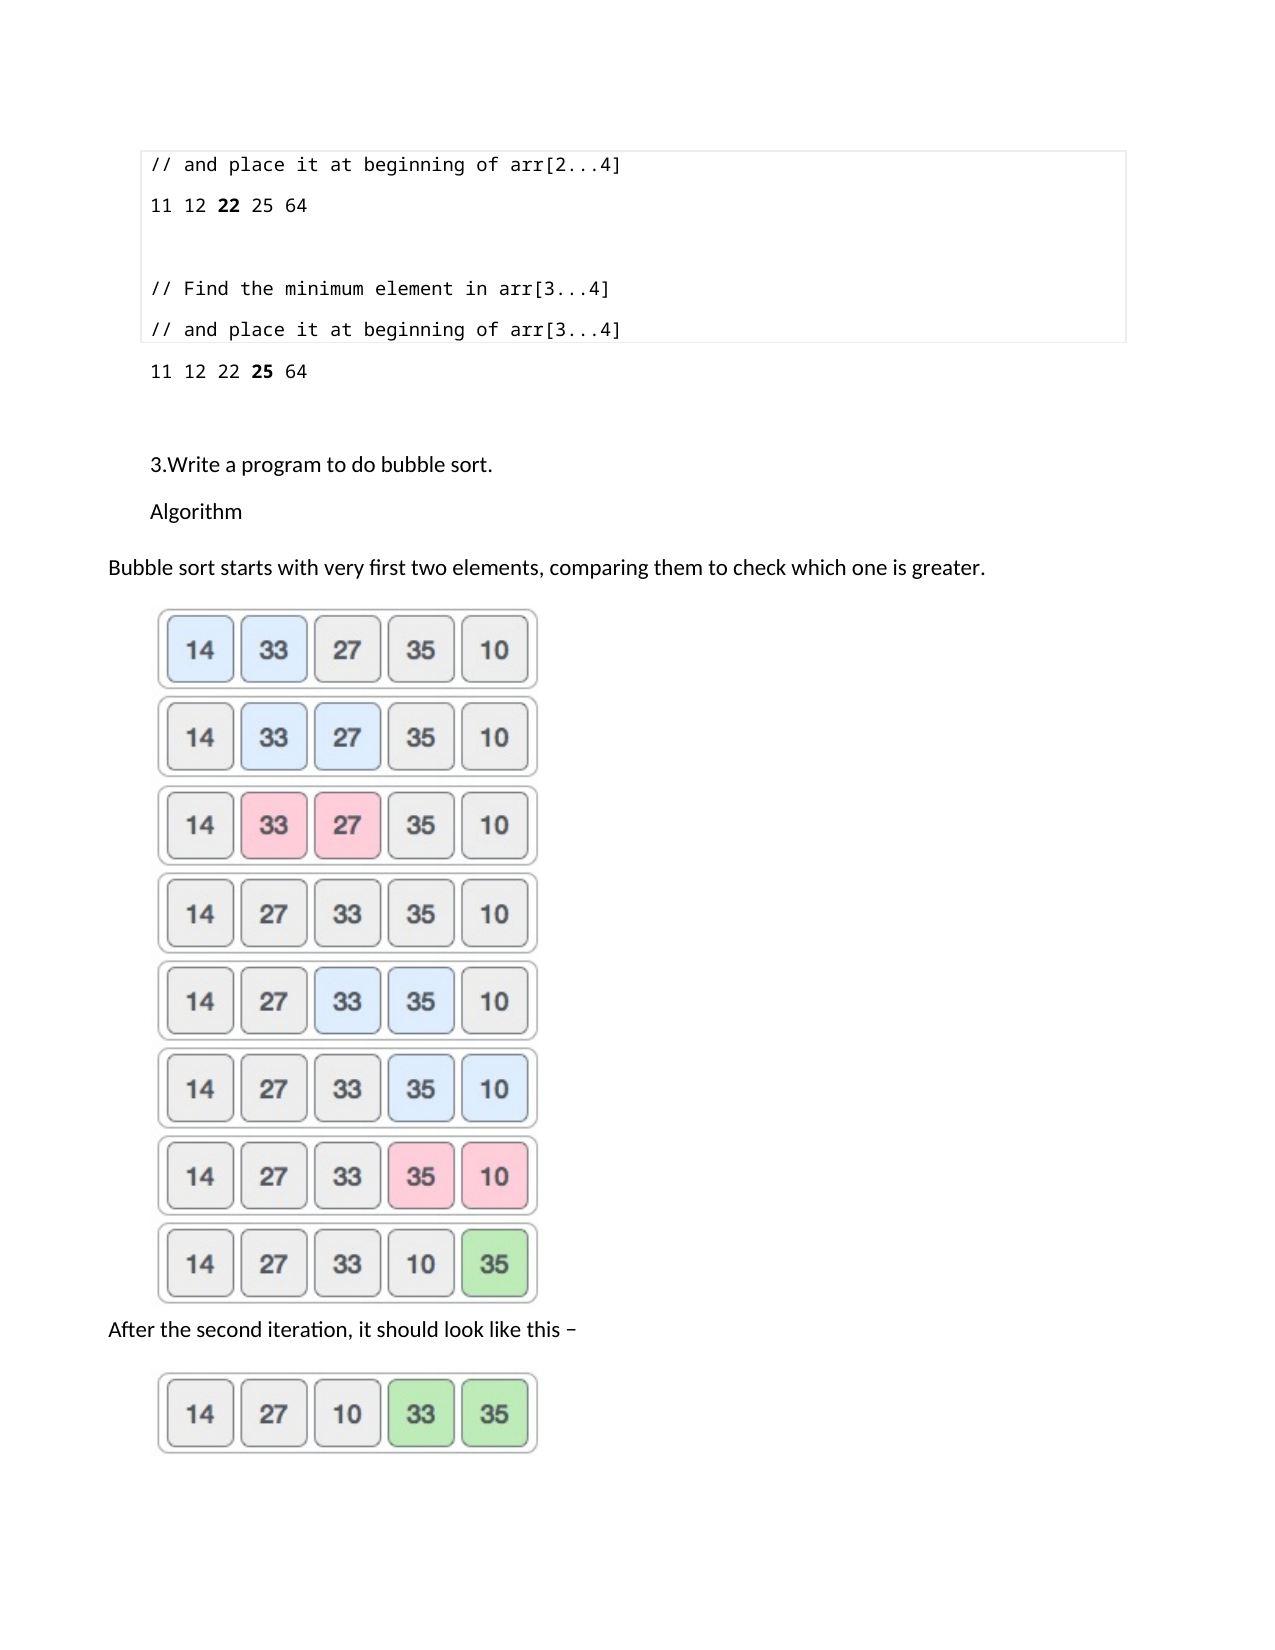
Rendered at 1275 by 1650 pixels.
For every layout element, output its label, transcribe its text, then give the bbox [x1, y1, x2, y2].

picture [150, 1368, 546, 1457]
text After the second iteration, it should look like this − [108, 1306, 1167, 1344]
text // Find the minimum element in arr[3...4] [142, 273, 1125, 301]
picture [150, 606, 546, 1307]
text Bubble sort starts with very first two elements, comparing them to check which one is greater. [108, 544, 1167, 581]
text 3.Write a program to do bubble sort. [150, 450, 1125, 478]
text 11 12 22 25 64 [150, 359, 1125, 384]
text 11 12 22 25 64 [142, 191, 1125, 218]
text // and place it at beginning of arr[2...4] [142, 152, 1125, 177]
text Algorithm [150, 497, 1125, 525]
text // and place it at beginning of arr[3...4] [142, 314, 1125, 342]
